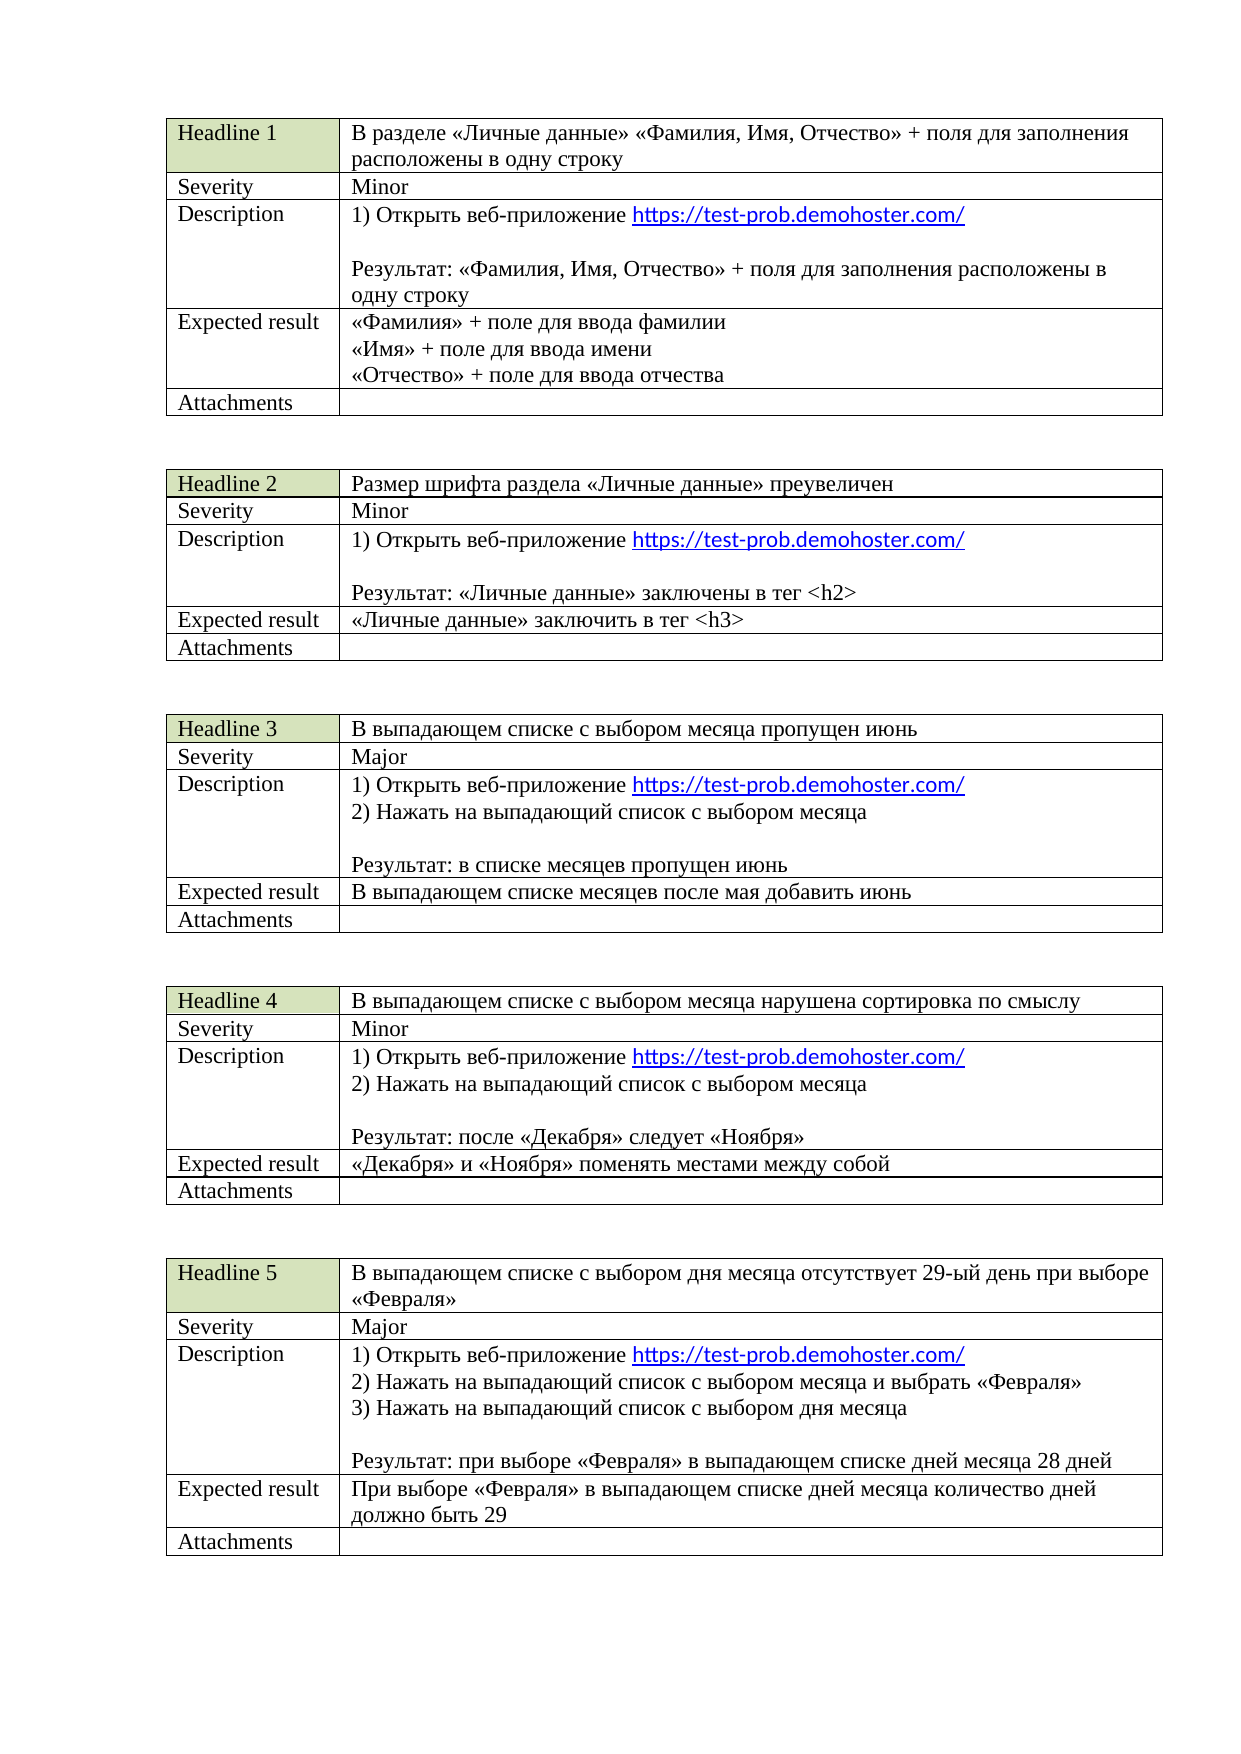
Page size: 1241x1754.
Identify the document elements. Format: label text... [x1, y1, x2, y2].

table_cell Description [167, 525, 339, 606]
table_cell [340, 906, 1162, 932]
table_header Headline 4 [167, 987, 339, 1013]
table_header Headline 3 [167, 715, 339, 742]
table_cell 1) Открыть веб-приложение https://test-prob.demohoster.com/ 2) Нажать на выпадающий список с выбором месяца Результат: после «Декабря» следует «Ноября» [340, 1042, 1162, 1149]
table_cell «Декабря» и «Ноября» поменять местами между собой [340, 1150, 1162, 1176]
table_cell 1) Открыть веб-приложение https://test-prob.demohoster.com/ Результат: «Личные данные» заключены в тег <h2> [340, 525, 1162, 606]
table_cell Severity [167, 173, 339, 199]
table_cell Expected result [167, 607, 339, 633]
table_cell [340, 1528, 1162, 1555]
table_cell Description [167, 1042, 339, 1149]
table_header В выпадающем списке с выбором месяца пропущен июнь [340, 715, 1162, 742]
table_cell Expected result [167, 309, 339, 387]
table_cell 1) Открыть веб-приложение https://test-prob.demohoster.com/ 2) Нажать на выпадающий список с выбором месяца и выбрать «Февраля» 3) Нажать на выпадающий список с выбором дня месяца Результат: при выборе «Февраля» в выпадающем списке дней месяца 28 дней [340, 1340, 1162, 1473]
table_cell [340, 634, 1162, 660]
table_header Размер шрифта раздела «Личные данные» преувеличен [340, 470, 1162, 496]
table_cell Attachments [167, 634, 339, 660]
table_cell [340, 1178, 1162, 1204]
table_cell Attachments [167, 1178, 339, 1204]
table_cell Description [167, 1340, 339, 1473]
table_cell Expected result [167, 1475, 339, 1527]
table_cell В выпадающем списке месяцев после мая добавить июнь [340, 878, 1162, 905]
table_cell Attachments [167, 389, 339, 415]
table_cell Severity [167, 498, 339, 524]
table_cell Major [340, 1313, 1162, 1339]
table_header В выпадающем списке с выбором дня месяца отсутствует 29-ый день при выборе «Февраля» [340, 1259, 1162, 1312]
table_header Headline 1 [167, 119, 339, 172]
table_header В разделе «Личные данные» «Фамилия, Имя, Отчество» + поля для заполнения расположены в одну строку [340, 119, 1162, 172]
table_cell Attachments [167, 1528, 339, 1555]
table_cell Description [167, 770, 339, 877]
table_cell [340, 389, 1162, 415]
table_cell Minor [340, 498, 1162, 524]
table_header В выпадающем списке с выбором месяца нарушена сортировка по смыслу [340, 987, 1162, 1013]
table_cell 1) Открыть веб-приложение https://test-prob.demohoster.com/ 2) Нажать на выпадающий список с выбором месяца Результат: в списке месяцев пропущен июнь [340, 770, 1162, 877]
table_cell Major [340, 743, 1162, 769]
table_cell Minor [340, 173, 1162, 199]
table_header Headline 2 [167, 470, 339, 496]
table_cell Severity [167, 1313, 339, 1339]
table_cell Attachments [167, 906, 339, 932]
table_cell «Личные данные» заключить в тег <h3> [340, 607, 1162, 633]
table_cell Minor [340, 1015, 1162, 1041]
table_cell Description [167, 200, 339, 307]
table_cell Expected result [167, 878, 339, 905]
table_cell Severity [167, 743, 339, 769]
table_cell 1) Открыть веб-приложение https://test-prob.demohoster.com/ Результат: «Фамилия, Имя, Отчество» + поля для заполнения расположены в одну строку [340, 200, 1162, 307]
table_cell «Фамилия» + поле для ввода фамилии «Имя» + поле для ввода имени «Отчество» + поле для ввода отчества [340, 309, 1162, 387]
table_cell Expected result [167, 1150, 339, 1176]
table_cell При выборе «Февраля» в выпадающем списке дней месяца количество дней должно быть 29 [340, 1475, 1162, 1527]
table_cell Severity [167, 1015, 339, 1041]
table_header Headline 5 [167, 1259, 339, 1312]
